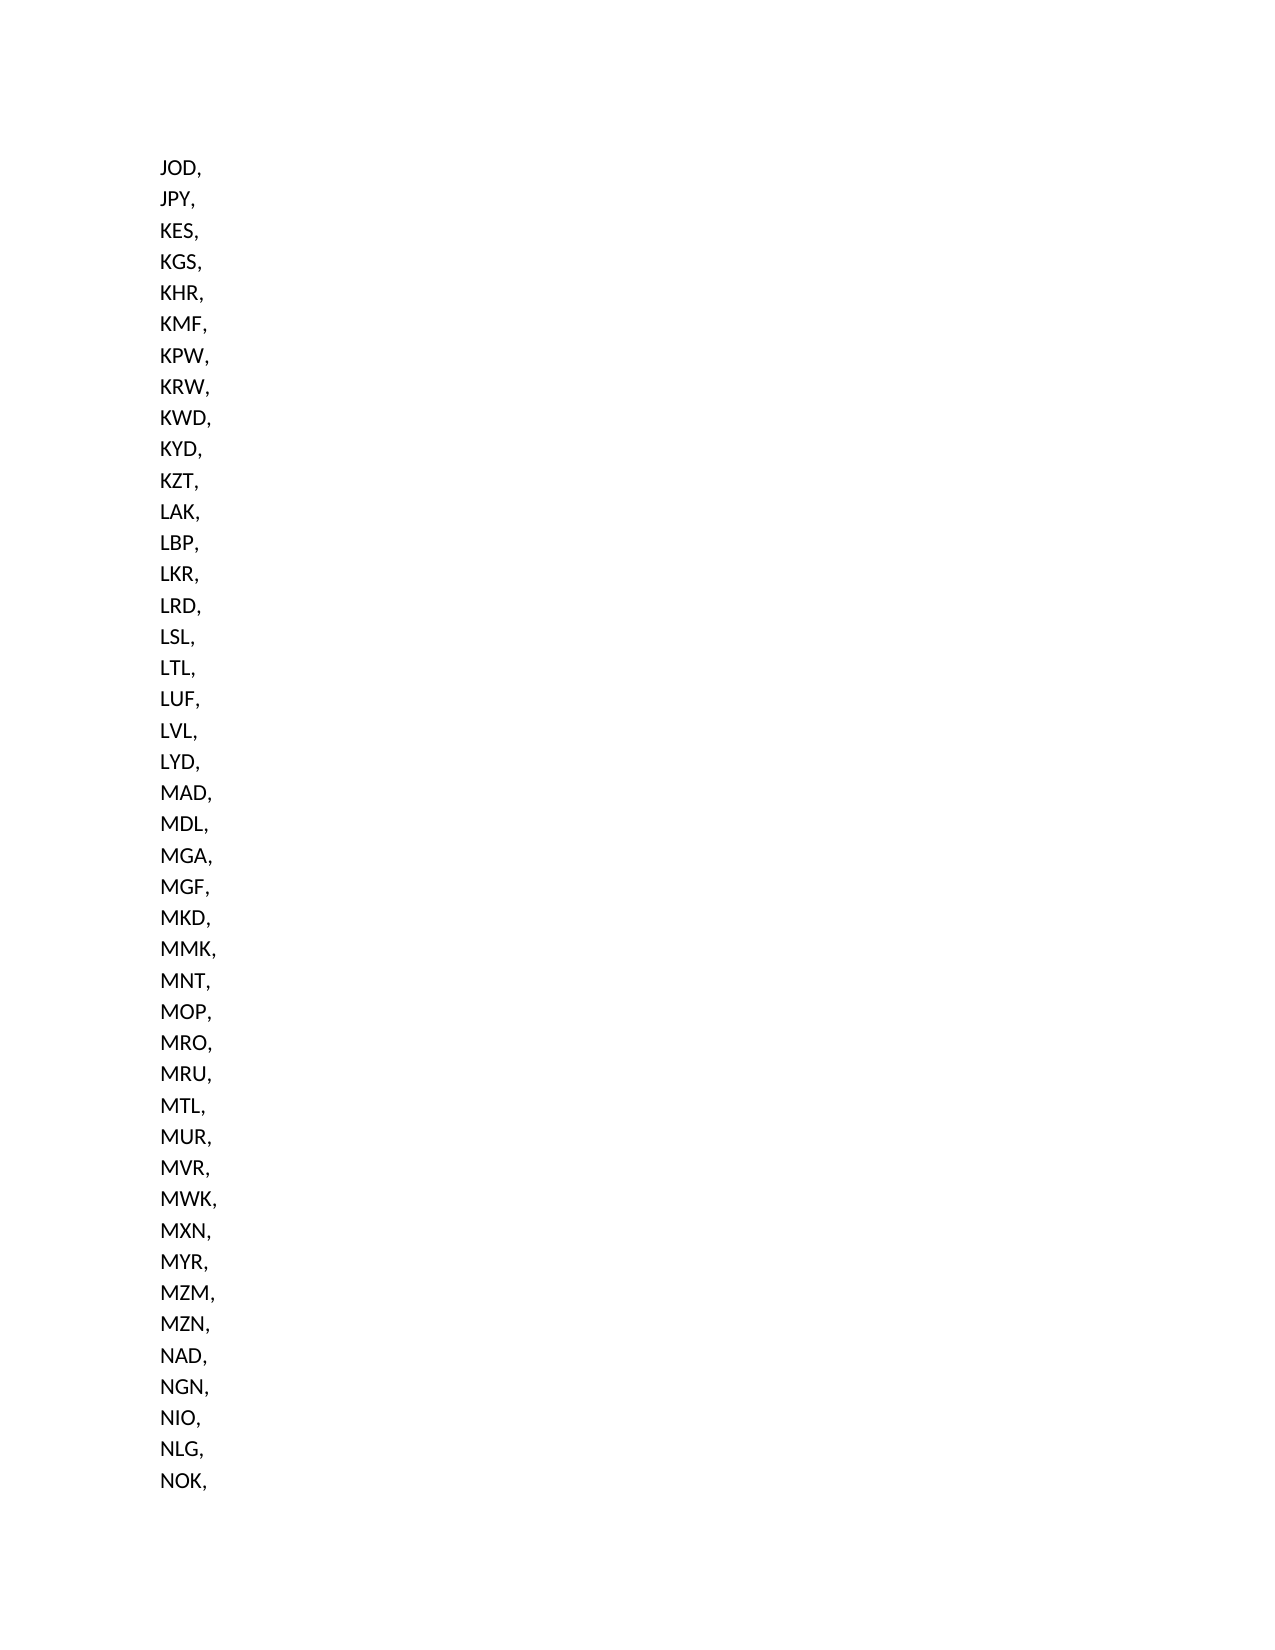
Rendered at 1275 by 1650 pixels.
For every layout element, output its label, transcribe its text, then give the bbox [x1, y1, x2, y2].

table_cell MWK, [149, 1181, 248, 1212]
table_cell KWD, [149, 400, 248, 431]
table_cell NIO, [149, 1400, 248, 1431]
table_cell LYD, [149, 744, 248, 775]
table_cell MGA, [149, 838, 248, 869]
table_cell MDL, [149, 806, 248, 837]
table_cell NGN, [149, 1369, 248, 1400]
table_cell KMF, [149, 306, 248, 337]
table_cell MTL, [149, 1088, 248, 1119]
table_cell KYD, [149, 431, 248, 462]
table_cell MNT, [149, 963, 248, 994]
table_cell MVR, [149, 1150, 248, 1181]
table_cell KPW, [149, 338, 248, 369]
table_cell MXN, [149, 1213, 248, 1244]
table_cell MRO, [149, 1025, 248, 1056]
table_cell MYR, [149, 1244, 248, 1275]
table_cell MKD, [149, 900, 248, 931]
table_cell LKR, [149, 556, 248, 587]
table_cell LSL, [149, 619, 248, 650]
table_cell MZM, [149, 1275, 248, 1306]
table_cell LTL, [149, 650, 248, 681]
table_cell MUR, [149, 1119, 248, 1150]
table_cell MOP, [149, 994, 248, 1025]
table_cell MMK, [149, 931, 248, 962]
table_cell JPY, [149, 181, 248, 212]
table_cell LVL, [149, 713, 248, 744]
table_cell LBP, [149, 525, 248, 556]
table_cell KZT, [149, 463, 248, 494]
table_cell MAD, [149, 775, 248, 806]
table_cell NAD, [149, 1338, 248, 1369]
table_cell MGF, [149, 869, 248, 900]
table_cell JOD, [149, 150, 248, 181]
table_cell LUF, [149, 681, 248, 712]
table_cell KGS, [149, 244, 248, 275]
table_cell NLG, [149, 1431, 248, 1462]
table_cell NOK, [149, 1463, 248, 1494]
table_cell KHR, [149, 275, 248, 306]
table_cell LRD, [149, 588, 248, 619]
table_cell MZN, [149, 1306, 248, 1337]
table_cell LAK, [149, 494, 248, 525]
table_cell KES, [149, 213, 248, 244]
table_cell KRW, [149, 369, 248, 400]
table_cell MRU, [149, 1056, 248, 1087]
